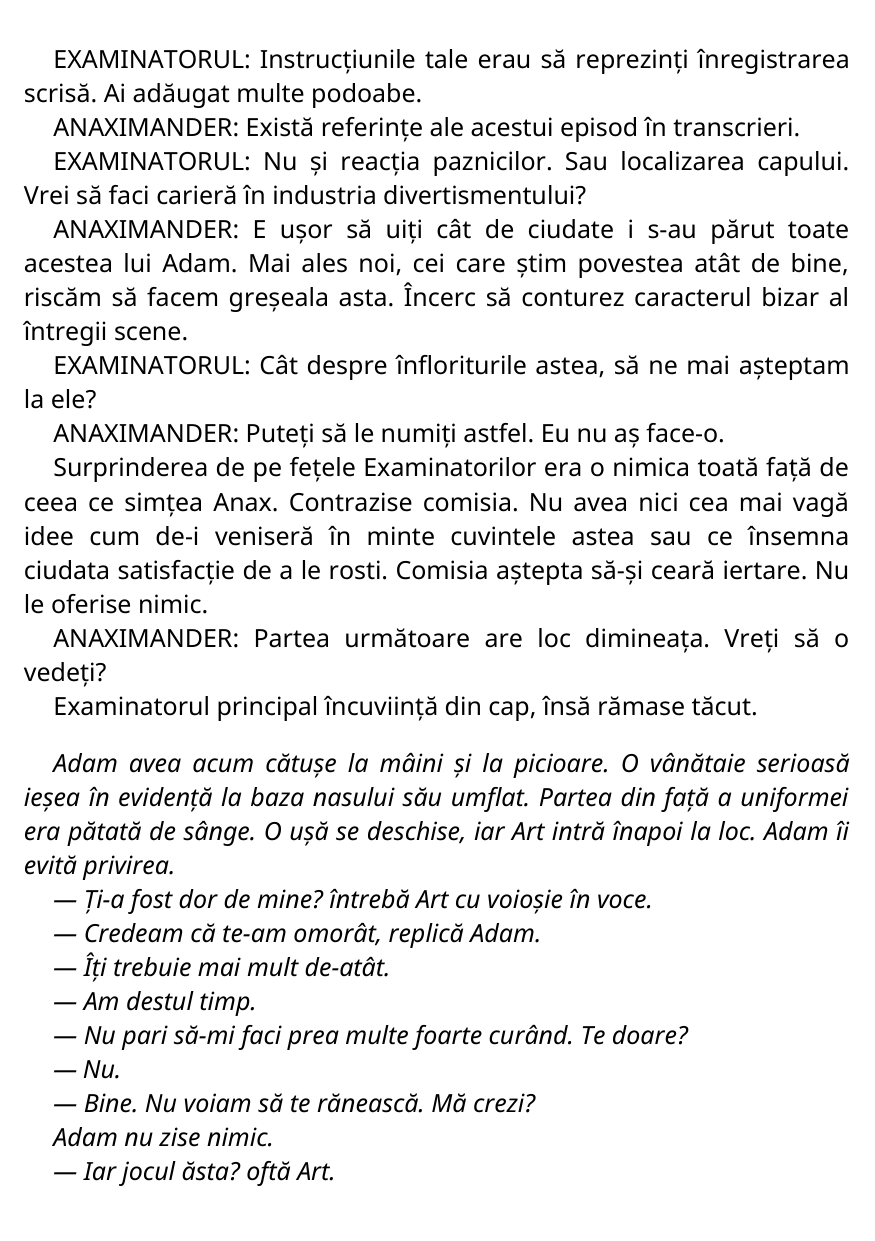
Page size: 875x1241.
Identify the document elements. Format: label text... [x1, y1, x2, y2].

text — Iar jocul ăsta? oftă Art. [24, 1154, 850, 1188]
text ANAXIMANDER: E uşor să uiţi cât de ciudate i s-au părut toate acestea lui Adam. Mai ales noi, cei care ştim povestea atât de bine, riscăm să facem greşeala asta. Încerc să conturez caracterul bizar al întregii scene. [24, 212, 850, 348]
text EXAMINATORUL: Nu şi reacţia paznicilor. Sau localizarea capului. Vrei să faci carieră în industria divertismentului? [24, 143, 850, 212]
text Adam avea acum cătuşe la mâini şi la picioare. O vânătaie serioasă ieşea în evidenţă la baza nasului său umflat. Partea din faţă a uniformei era pătată de sânge. O uşă se deschise, iar Art intră înapoi la loc. Adam îi evită privirea. [24, 745, 850, 882]
text EXAMINATORUL: Instrucţiunile tale erau să reprezinţi înregistrarea scrisă. Ai adăugat multe podoabe. [24, 41, 850, 109]
text ANAXIMANDER: Partea următoare are loc dimineaţa. Vreţi să o vedeţi? [24, 620, 850, 688]
text Examinatorul principal încuviinţă din cap, însă rămase tăcut. [24, 688, 850, 723]
text — Bine. Nu voiam să te rănească. Mă crezi? [24, 1086, 850, 1120]
text ANAXIMANDER: Există referinţe ale acestui episod în transcrieri. [24, 109, 850, 143]
text — Credeam că te-am omorât, replică Adam. [24, 916, 850, 950]
text Surprinderea de pe feţele Examinatorilor era o nimica toată faţă de ceea ce simţea Anax. Contrazise comisia. Nu avea nici cea mai vagă idee cum de-i veniseră în minte cuvintele astea sau ce însemna ciudata satisfacţie de a le rosti. Comisia aştepta să-şi ceară iertare. Nu le oferise nimic. [24, 450, 850, 620]
text Adam nu zise nimic. [24, 1120, 850, 1154]
text ANAXIMANDER: Puteţi să le numiţi astfel. Eu nu aş face-o. [24, 416, 850, 450]
text — Am destul timp. [24, 984, 850, 1018]
text — Îţi trebuie mai mult de-atât. [24, 950, 850, 984]
text — Ţi-a fost dor de mine? întrebă Art cu voioşie în voce. [24, 882, 850, 916]
text EXAMINATORUL: Cât despre înfloriturile astea, să ne mai aşteptam la ele? [24, 348, 850, 416]
text — Nu pari să-mi faci prea multe foarte curând. Te doare? [24, 1018, 850, 1052]
list Nu. [53, 1052, 850, 1086]
